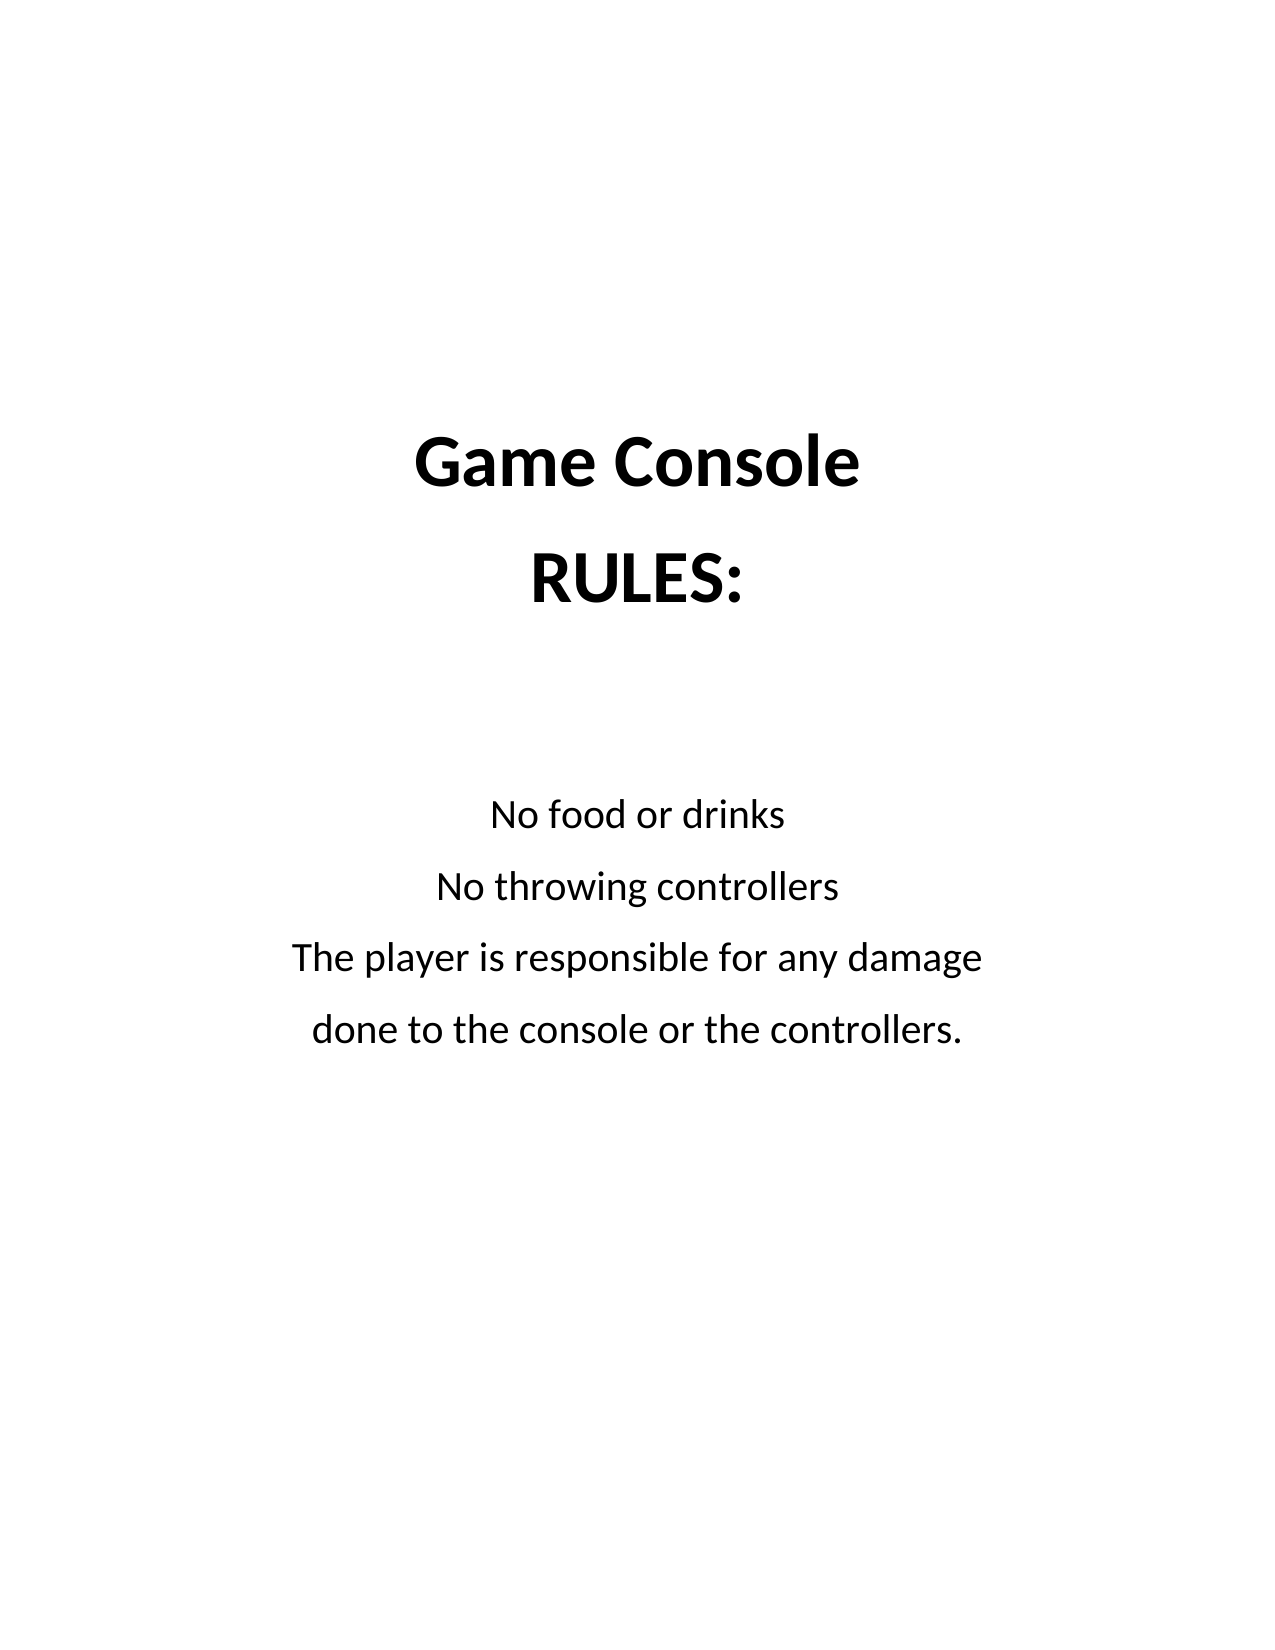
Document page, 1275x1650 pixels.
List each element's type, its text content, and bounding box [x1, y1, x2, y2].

text Game Console [150, 414, 1125, 506]
text done to the console or the controllers. [150, 1003, 1125, 1054]
text No throwing controllers [150, 860, 1125, 911]
text RULES: [150, 529, 1125, 621]
text No food or drinks [150, 788, 1125, 839]
text The player is responsible for any damage [150, 931, 1125, 982]
